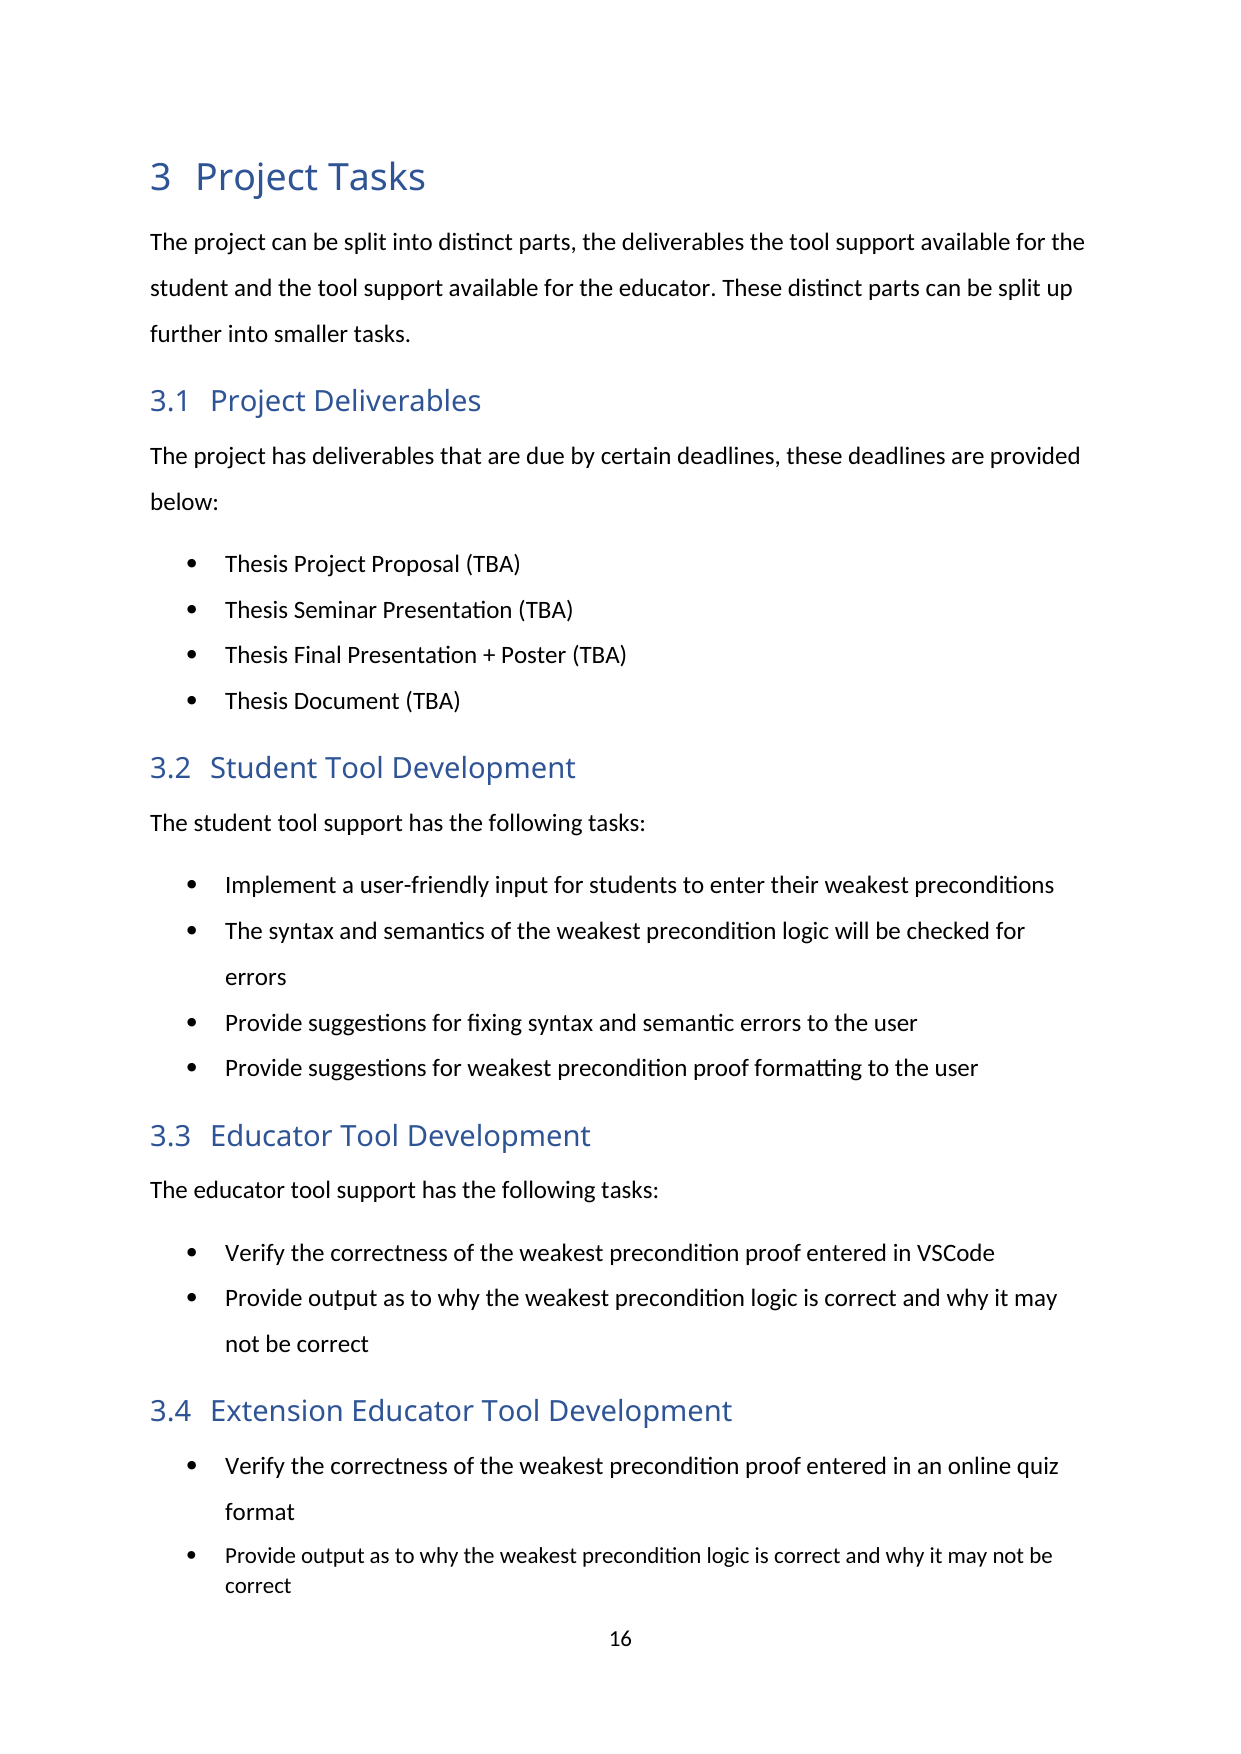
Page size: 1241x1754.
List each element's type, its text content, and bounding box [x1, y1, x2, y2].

list Provide output as to why the weakest precondition logic is correct and why it may not be correct [187, 1282, 1090, 1359]
list Thesis Document (TBA) [187, 685, 1090, 716]
text The educator tool support has the following tasks: [150, 1174, 1090, 1205]
list Thesis Final Presentation + Poster (TBA) [187, 639, 1090, 670]
text The project can be split into distinct parts, the deliverables the tool support available for the student and the tool support available for the educator. These distinct parts can be split up further into smaller tasks. [150, 227, 1090, 348]
subtitle Project Deliverables [150, 380, 1090, 420]
list Provide output as to why the weakest precondition logic is correct and why it may not be correct [187, 1541, 1090, 1600]
list Implement a user-friendly input for students to enter their weakest preconditions [187, 869, 1090, 900]
list Thesis Project Proposal (TBA) [187, 548, 1090, 578]
subtitle Educator Tool Development [150, 1115, 1090, 1154]
list Provide suggestions for weakest precondition proof formatting to the user [187, 1052, 1090, 1083]
text The student tool support has the following tasks: [150, 807, 1090, 838]
text The project has deliverables that are due by certain deadlines, these deadlines are provided below: [150, 440, 1090, 516]
list The syntax and semantics of the weakest precondition logic will be checked for errors [187, 915, 1090, 991]
list Thesis Seminar Presentation (TBA) [187, 594, 1090, 624]
subtitle Project Tasks [150, 150, 1090, 201]
list Provide suggestions for fixing syntax and semantic errors to the user [187, 1007, 1090, 1037]
list Verify the correctness of the weakest precondition proof entered in an online quiz format [187, 1450, 1090, 1526]
list Verify the correctness of the weakest precondition proof entered in VSCode [187, 1237, 1090, 1267]
subtitle Student Tool Development [150, 748, 1090, 787]
subtitle Extension Educator Tool Development [150, 1391, 1090, 1430]
